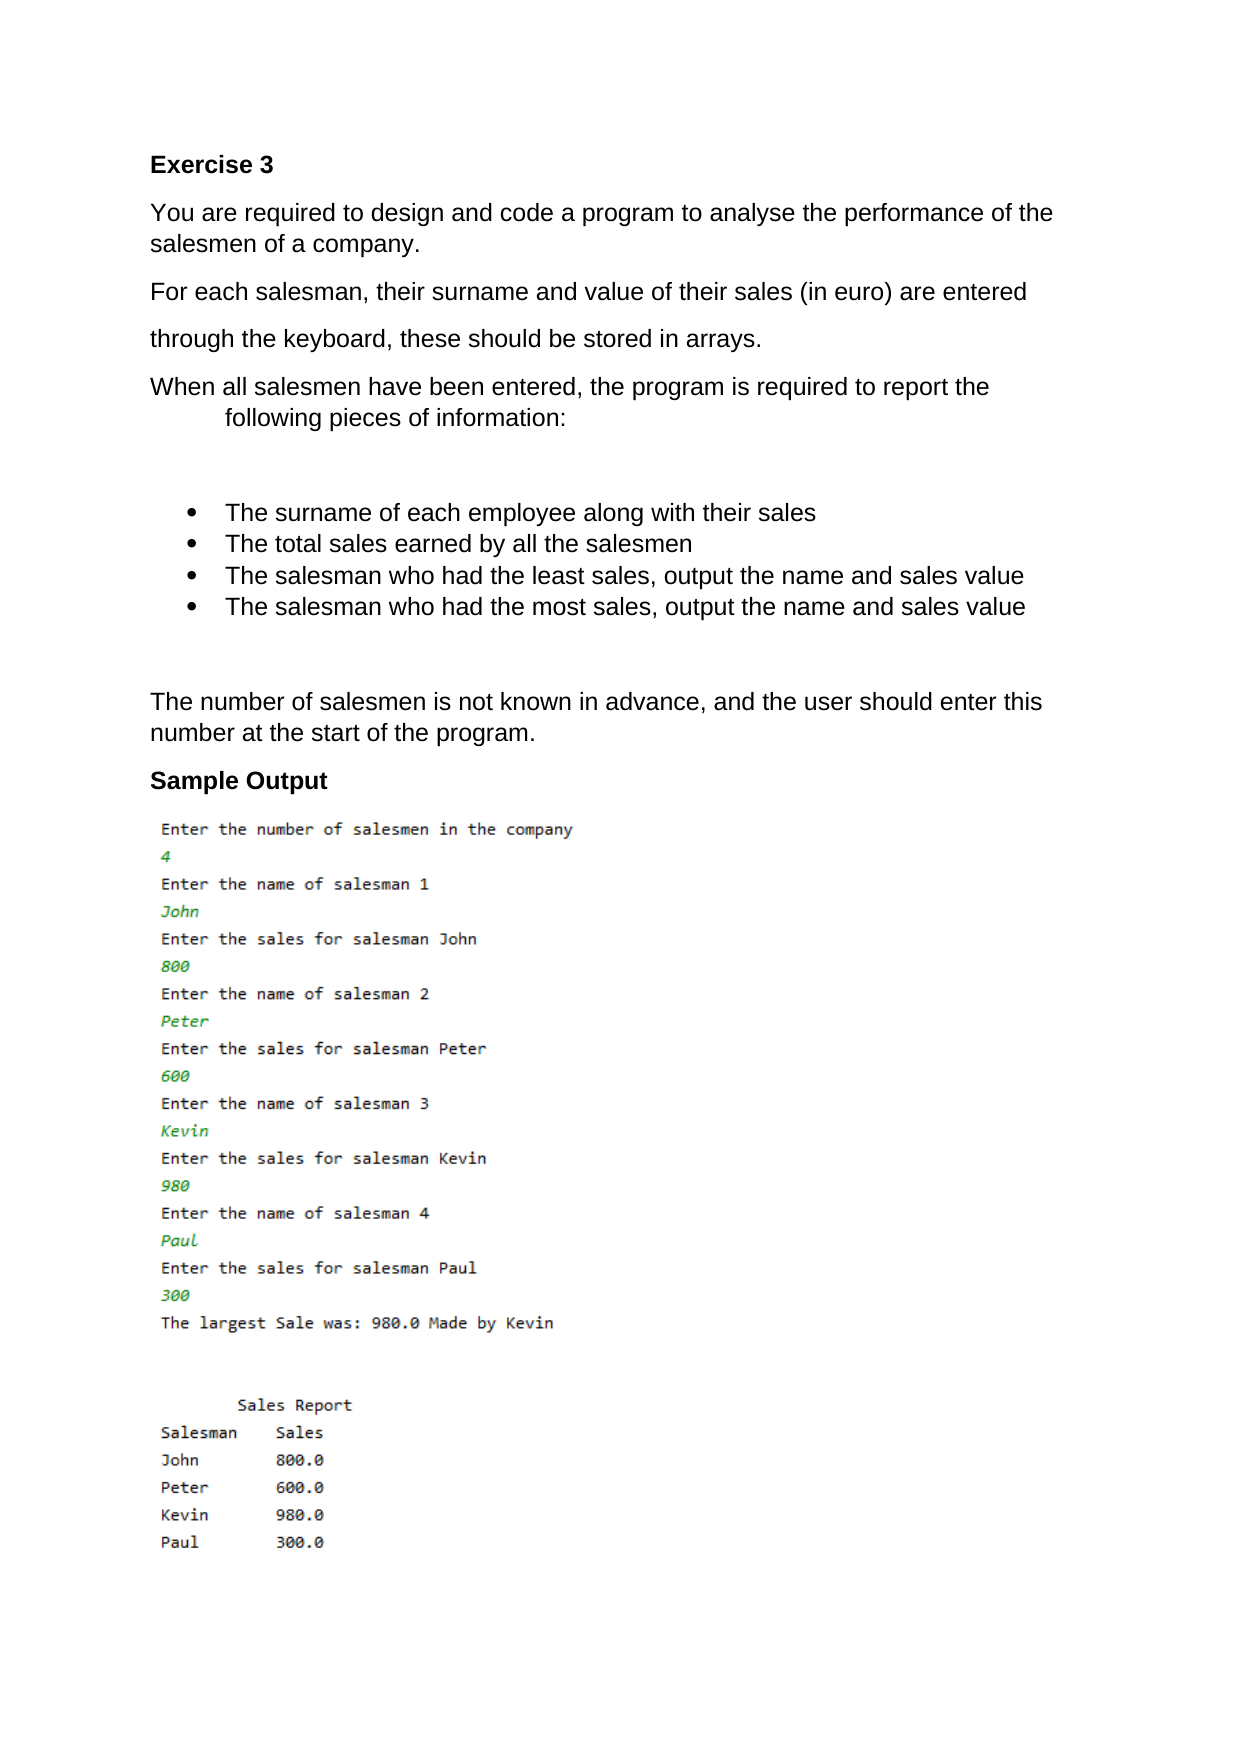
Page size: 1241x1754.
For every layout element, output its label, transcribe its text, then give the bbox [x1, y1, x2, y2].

text For each salesman, their surname and value of their sales (in euro) are entered [150, 276, 1090, 305]
text When all salesmen have been entered, the program is required to report the following pieces of information: [150, 372, 1090, 432]
list The surname of each employee along with their sales [187, 498, 1090, 527]
text Exercise 3 [150, 150, 1090, 179]
text You are required to design and code a program to analyse the performance of the salesmen of a company. [150, 198, 1090, 257]
picture [150, 813, 580, 1559]
text through the keyboard, these should be stored in arrays. [150, 324, 1090, 353]
text Sample Output [150, 766, 1090, 795]
list The salesman who had the least sales, output the name and sales value [187, 561, 1090, 589]
list The total sales earned by all the salesmen [187, 529, 1090, 558]
text The number of salesmen is not known in advance, and the user should enter this number at the start of the program. [150, 687, 1090, 747]
list The salesman who had the most sales, output the name and sales value [187, 592, 1090, 621]
